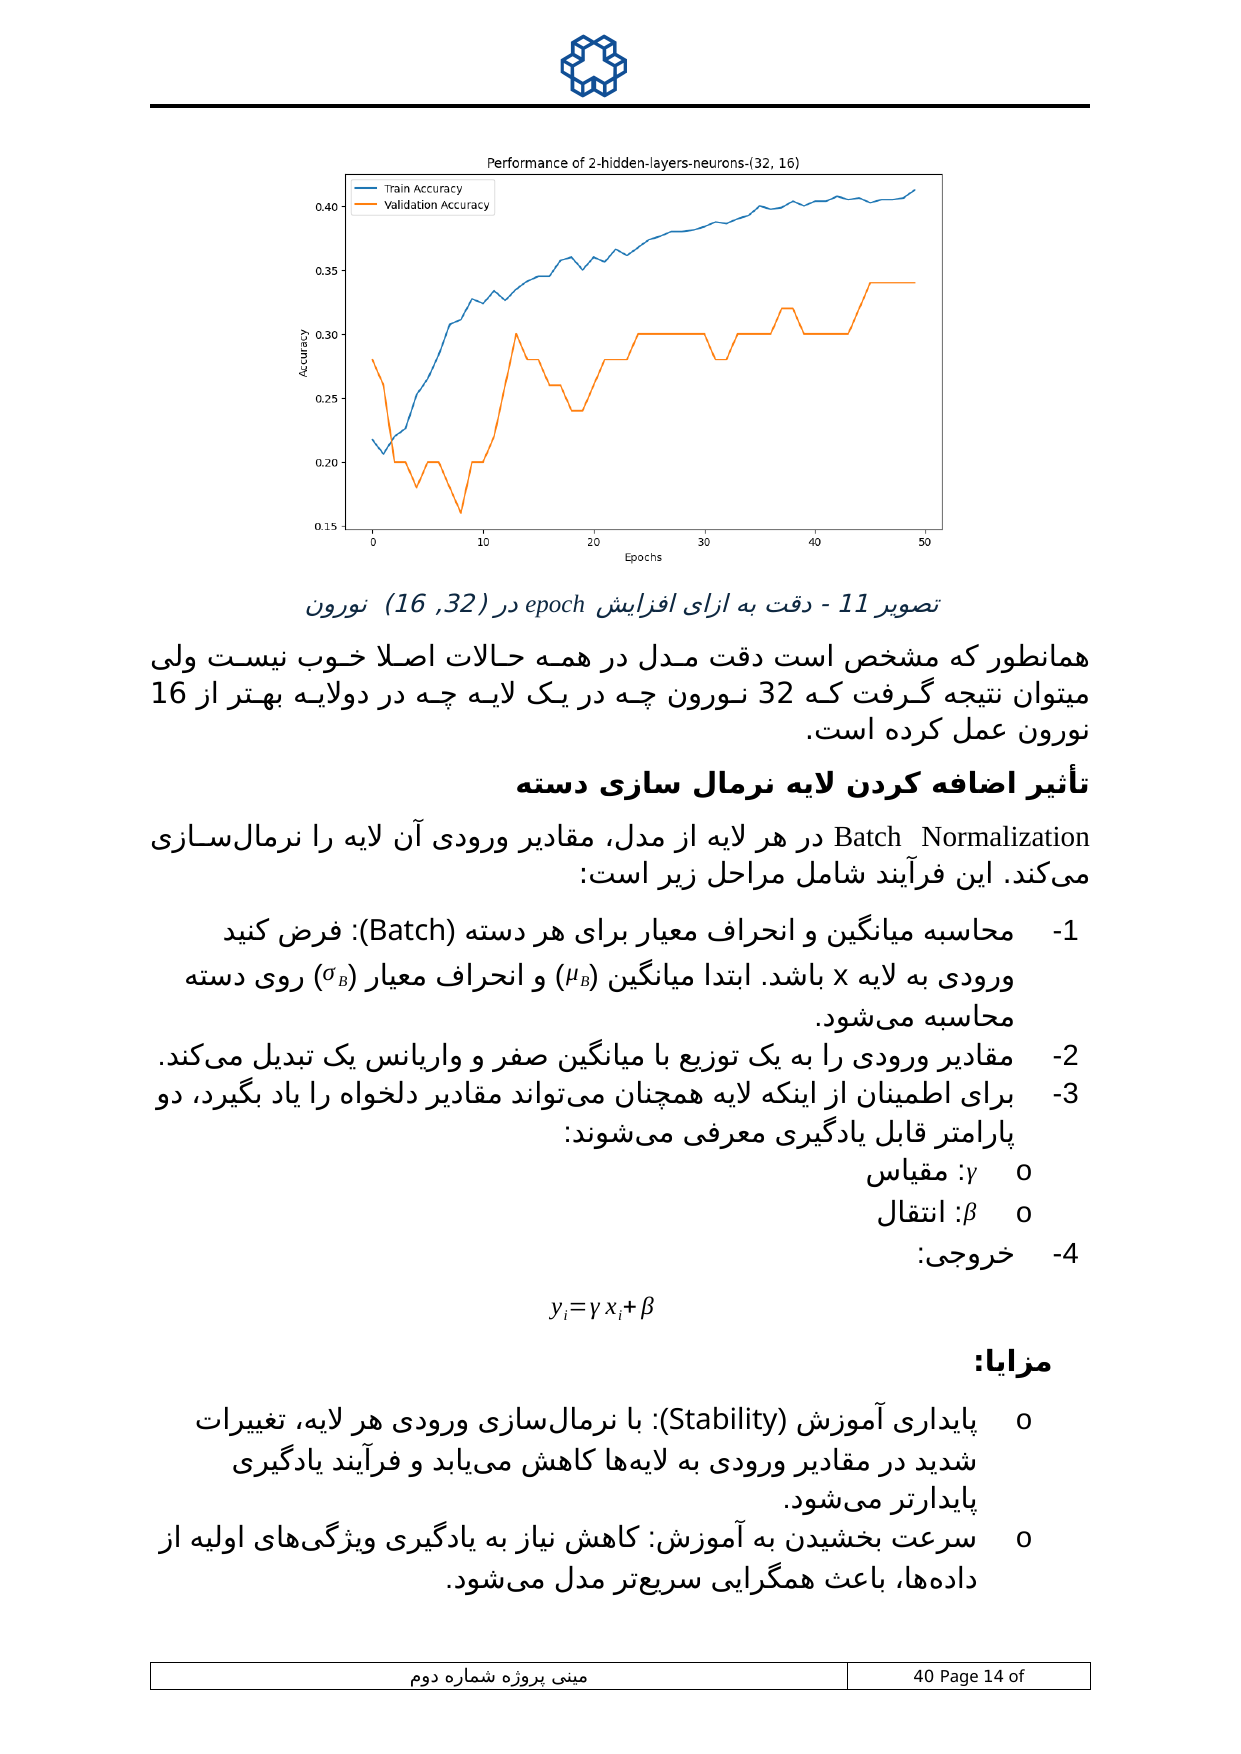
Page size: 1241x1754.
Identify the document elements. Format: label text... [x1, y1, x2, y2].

list مقادیر ورودی را به یک توزیع با میانگین صفر و واریانس یک تبدیل می‌کند. [150, 1037, 1053, 1071]
text مزایا: [150, 1345, 1053, 1379]
text Batch Normalization در هر لایه از مدل، مقادیر ورودی آن لایه را نرمال‌سازی می‌کند. این فرآیند شامل مراحل زیر است: [150, 819, 1090, 890]
text تأثیر اضافه کردن لایه نرمال سازی دسته [150, 766, 1090, 800]
list سرعت بخشیدن به آموزش: کاهش نیاز به یادگیری ویژگی‌های اولیه از داده‌ها، باعث همگرایی سریع‌تر مدل می‌شود. [150, 1520, 1015, 1595]
picture [291, 150, 949, 570]
text همانطور که مشخص است دقت مدل در همه حالات اصلا خوب نیست ولی میتوان نتیجه گرفت که 32 نورون چه در یک لایه چه در دولایه بهتر از 16 نورون عمل کرده است. [150, 639, 1090, 747]
list برای اطمینان از اینکه لایه همچنان می‌تواند مقادیر دلخواه را یاد بگیرد، دو پارامتر قابل یادگیری معرفی می‌شوند: [150, 1076, 1053, 1148]
list محاسبه میانگین و انحراف معیار برای هر دسته (Batch): فرض کنید ورودی به لایه x باشد. ابتدا میانگین () و انحراف معیار () روی دسته محاسبه می‌شود. [150, 909, 1053, 1032]
list خروجی: [150, 1236, 1053, 1270]
list : انتقال [150, 1195, 1015, 1231]
text تصویر 11 - دقت به ازای افزایش epoch در (32, 16) نورون [150, 589, 1090, 618]
picture [557, 30, 631, 104]
list پایداری آموزش (Stability): با نرمال‌سازی ورودی هر لایه، تغییرات شدید در مقادیر ورودی به لایه‌ها کاهش می‌یابد و فرآیند یادگیری پایدارتر می‌شود. [150, 1398, 1015, 1515]
list : مقیاس [150, 1153, 1015, 1189]
